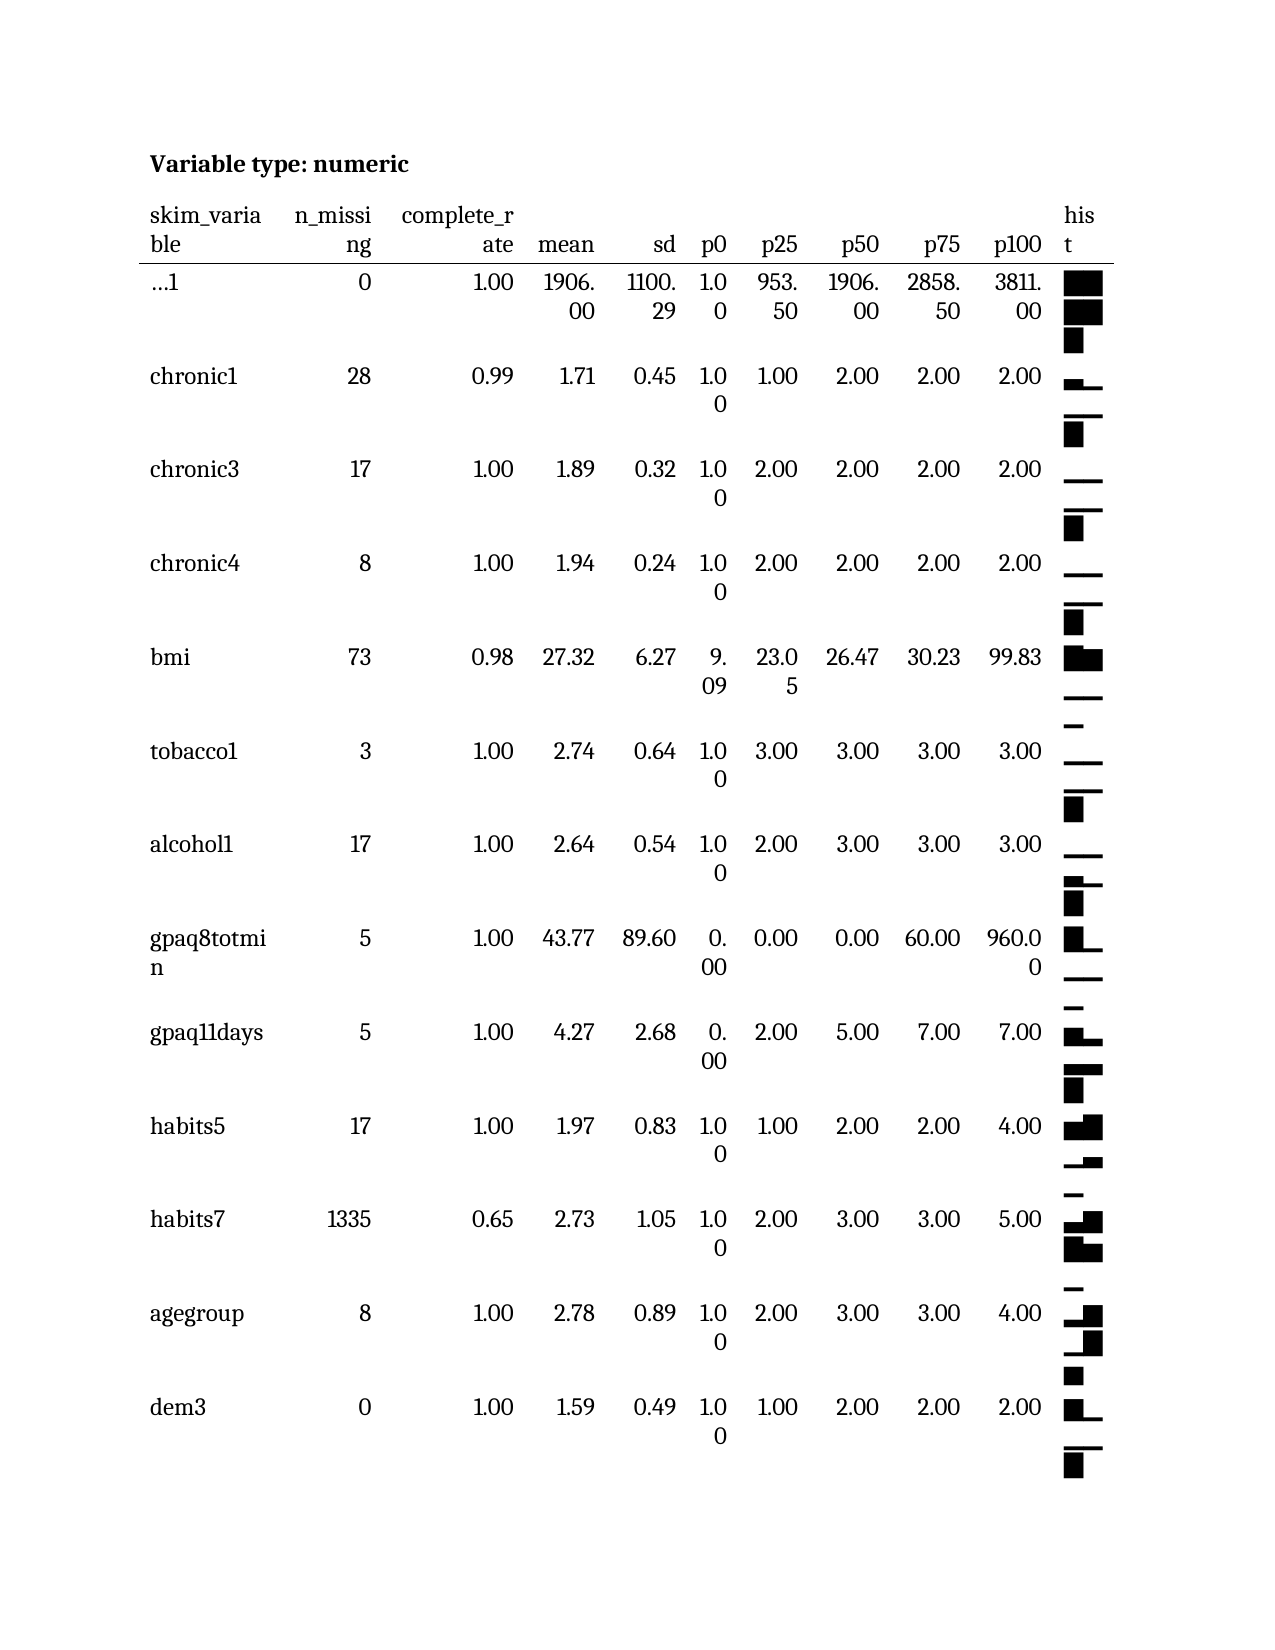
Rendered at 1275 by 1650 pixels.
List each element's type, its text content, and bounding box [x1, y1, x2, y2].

table_cell ▃▁▁▁▇ [1053, 358, 1114, 452]
table_cell 1.00 [687, 827, 738, 920]
table_cell 4.00 [971, 1108, 1053, 1202]
table_cell 3.00 [890, 1202, 971, 1295]
table_cell gpaq11days [139, 1014, 281, 1108]
table_cell 0.00 [687, 1014, 738, 1108]
table_cell 1.00 [687, 358, 738, 452]
table_cell chronic3 [139, 452, 281, 545]
table_cell ▇▇▇▇▇ [1053, 264, 1114, 358]
table_cell 1.71 [525, 358, 606, 452]
table_cell 1.00 [383, 1014, 525, 1108]
table_cell 3.00 [738, 733, 809, 827]
table_cell 3.00 [971, 733, 1053, 827]
table_cell 2.00 [809, 1389, 890, 1483]
table_cell 8 [281, 1295, 382, 1389]
table_cell 1.00 [687, 545, 738, 639]
table_cell habits5 [139, 1108, 281, 1202]
table_cell 5 [281, 920, 382, 1014]
table_cell ▁▁▁▁▇ [1053, 545, 1114, 639]
table_cell 1.00 [687, 452, 738, 545]
text Variable type: numeric [150, 150, 1125, 179]
table_cell 2.73 [525, 1202, 606, 1295]
table_cell 1.00 [687, 264, 738, 358]
table_cell agegroup [139, 1295, 281, 1389]
table_cell 0.45 [606, 358, 687, 452]
table_cell 3 [281, 733, 382, 827]
table_cell 1.00 [383, 733, 525, 827]
table_cell 30.23 [890, 639, 971, 733]
table_cell 1906.00 [809, 264, 890, 358]
table_cell 0.64 [606, 733, 687, 827]
table_cell ▁▁▁▁▇ [1053, 452, 1114, 545]
table_cell 2.00 [971, 545, 1053, 639]
table_cell 2.68 [606, 1014, 687, 1108]
table_cell 2.00 [890, 545, 971, 639]
table_header sd [606, 198, 687, 262]
table_cell 1.00 [738, 1389, 809, 1483]
table_cell 2.78 [525, 1295, 606, 1389]
table_cell 1.00 [687, 1295, 738, 1389]
table_cell 1.00 [687, 1389, 738, 1483]
table_cell 953.50 [738, 264, 809, 358]
table_cell 0.83 [606, 1108, 687, 1202]
table_cell chronic4 [139, 545, 281, 639]
table_cell 1.00 [687, 1108, 738, 1202]
table_cell 2.00 [738, 545, 809, 639]
table_cell ▇▆▁▁▁ [1053, 639, 1114, 733]
table_cell 8 [281, 545, 382, 639]
table_cell 1906.00 [525, 264, 606, 358]
table_cell 1.00 [383, 1389, 525, 1483]
table_cell chronic1 [139, 358, 281, 452]
table_cell 1.00 [383, 264, 525, 358]
table_cell ▆▁▁▁▇ [1053, 1389, 1114, 1483]
table_cell 99.83 [971, 639, 1053, 733]
table_header p0 [687, 198, 738, 262]
table_header mean [525, 198, 606, 262]
table_cell 28 [281, 358, 382, 452]
table_cell 2.64 [525, 827, 606, 920]
table_cell 1.59 [525, 1389, 606, 1483]
table_header skim_variable [139, 198, 281, 262]
table_cell ▇▁▁▁▁ [1053, 920, 1114, 1014]
table_cell 27.32 [525, 639, 606, 733]
table_cell 0.00 [738, 920, 809, 1014]
table_cell 5 [281, 1014, 382, 1108]
table_cell 1100.29 [606, 264, 687, 358]
table_header n_missing [281, 198, 382, 262]
table_cell 2.00 [809, 358, 890, 452]
table_cell 5.00 [971, 1202, 1053, 1295]
table_cell 2.00 [971, 358, 1053, 452]
table_header p75 [890, 198, 971, 262]
table_cell 0.49 [606, 1389, 687, 1483]
table_cell 60.00 [890, 920, 971, 1014]
table_cell 3811.00 [971, 264, 1053, 358]
table_cell 0.98 [383, 639, 525, 733]
table_cell 43.77 [525, 920, 606, 1014]
table_cell alcohol1 [139, 827, 281, 920]
table_cell 2.00 [738, 1014, 809, 1108]
table_cell 2.00 [738, 452, 809, 545]
table_cell 3.00 [809, 1202, 890, 1295]
table_cell 2.00 [738, 1295, 809, 1389]
table_cell ▁▁▃▁▇ [1053, 827, 1114, 920]
table_cell 3.00 [809, 1295, 890, 1389]
table_cell ▅▂▃▃▇ [1053, 1014, 1114, 1108]
table_cell 1.00 [738, 358, 809, 452]
table_cell ▃▆▇▅▁ [1053, 1202, 1114, 1295]
table_cell 1335 [281, 1202, 382, 1295]
table_cell 7.00 [890, 1014, 971, 1108]
table_cell 73 [281, 639, 382, 733]
table_cell 0.54 [606, 827, 687, 920]
table_cell 5.00 [809, 1014, 890, 1108]
table_cell habits7 [139, 1202, 281, 1295]
table_cell 2858.50 [890, 264, 971, 358]
table_cell gpaq8totmin [139, 920, 281, 1014]
table_cell 89.60 [606, 920, 687, 1014]
table_header complete_rate [383, 198, 525, 262]
table_cell 2.00 [890, 1389, 971, 1483]
table_cell 1.00 [738, 1108, 809, 1202]
table_cell 17 [281, 452, 382, 545]
table_cell 960.00 [971, 920, 1053, 1014]
table_cell ▁▁▁▁▇ [1053, 733, 1114, 827]
table_cell 3.00 [890, 1295, 971, 1389]
table_cell tobacco1 [139, 733, 281, 827]
table_cell 1.00 [383, 827, 525, 920]
table_cell dem3 [139, 1389, 281, 1483]
table_cell 4.27 [525, 1014, 606, 1108]
table_cell 1.00 [687, 1202, 738, 1295]
table_cell 6.27 [606, 639, 687, 733]
table_cell 17 [281, 1108, 382, 1202]
table_cell 0.24 [606, 545, 687, 639]
table_header p50 [809, 198, 890, 262]
table_cell 9.09 [687, 639, 738, 733]
table_cell 1.05 [606, 1202, 687, 1295]
table_cell 4.00 [971, 1295, 1053, 1389]
table_cell 2.74 [525, 733, 606, 827]
table_cell bmi [139, 639, 281, 733]
table_cell 2.00 [809, 452, 890, 545]
table_cell 3.00 [971, 827, 1053, 920]
table_cell 2.00 [971, 1389, 1053, 1483]
table_cell 0 [281, 1389, 382, 1483]
table_cell 2.00 [890, 358, 971, 452]
table_header hist [1053, 198, 1114, 262]
table_cell 3.00 [890, 827, 971, 920]
table_cell 1.94 [525, 545, 606, 639]
table_cell 1.89 [525, 452, 606, 545]
table_cell 3.00 [809, 827, 890, 920]
table_cell 0.65 [383, 1202, 525, 1295]
table_cell ▅▇▁▃▁ [1053, 1108, 1114, 1202]
table_cell 2.00 [890, 1108, 971, 1202]
table_cell 2.00 [809, 545, 890, 639]
table_cell 3.00 [890, 733, 971, 827]
table_cell 2.00 [971, 452, 1053, 545]
table_cell 1.00 [383, 1108, 525, 1202]
table_cell 0.00 [687, 920, 738, 1014]
table_cell 0.32 [606, 452, 687, 545]
table_cell 2.00 [738, 1202, 809, 1295]
table_cell 0 [281, 264, 382, 358]
table_cell 26.47 [809, 639, 890, 733]
table_cell 2.00 [738, 827, 809, 920]
table_cell 17 [281, 827, 382, 920]
table_cell 7.00 [971, 1014, 1053, 1108]
table_cell 1.00 [383, 1295, 525, 1389]
table_cell 1.00 [383, 545, 525, 639]
table_cell 23.05 [738, 639, 809, 733]
table_cell ▂▆▁▇▅ [1053, 1295, 1114, 1389]
table_cell 1.00 [383, 452, 525, 545]
table_header p100 [971, 198, 1053, 262]
table_cell 1.00 [687, 733, 738, 827]
table_cell 2.00 [809, 1108, 890, 1202]
table_cell 2.00 [890, 452, 971, 545]
table_cell 0.99 [383, 358, 525, 452]
table_cell 1.97 [525, 1108, 606, 1202]
table_cell …1 [139, 264, 281, 358]
table_cell 3.00 [809, 733, 890, 827]
table_cell 0.00 [809, 920, 890, 1014]
table_cell 0.89 [606, 1295, 687, 1389]
table_header p25 [738, 198, 809, 262]
table_cell 1.00 [383, 920, 525, 1014]
